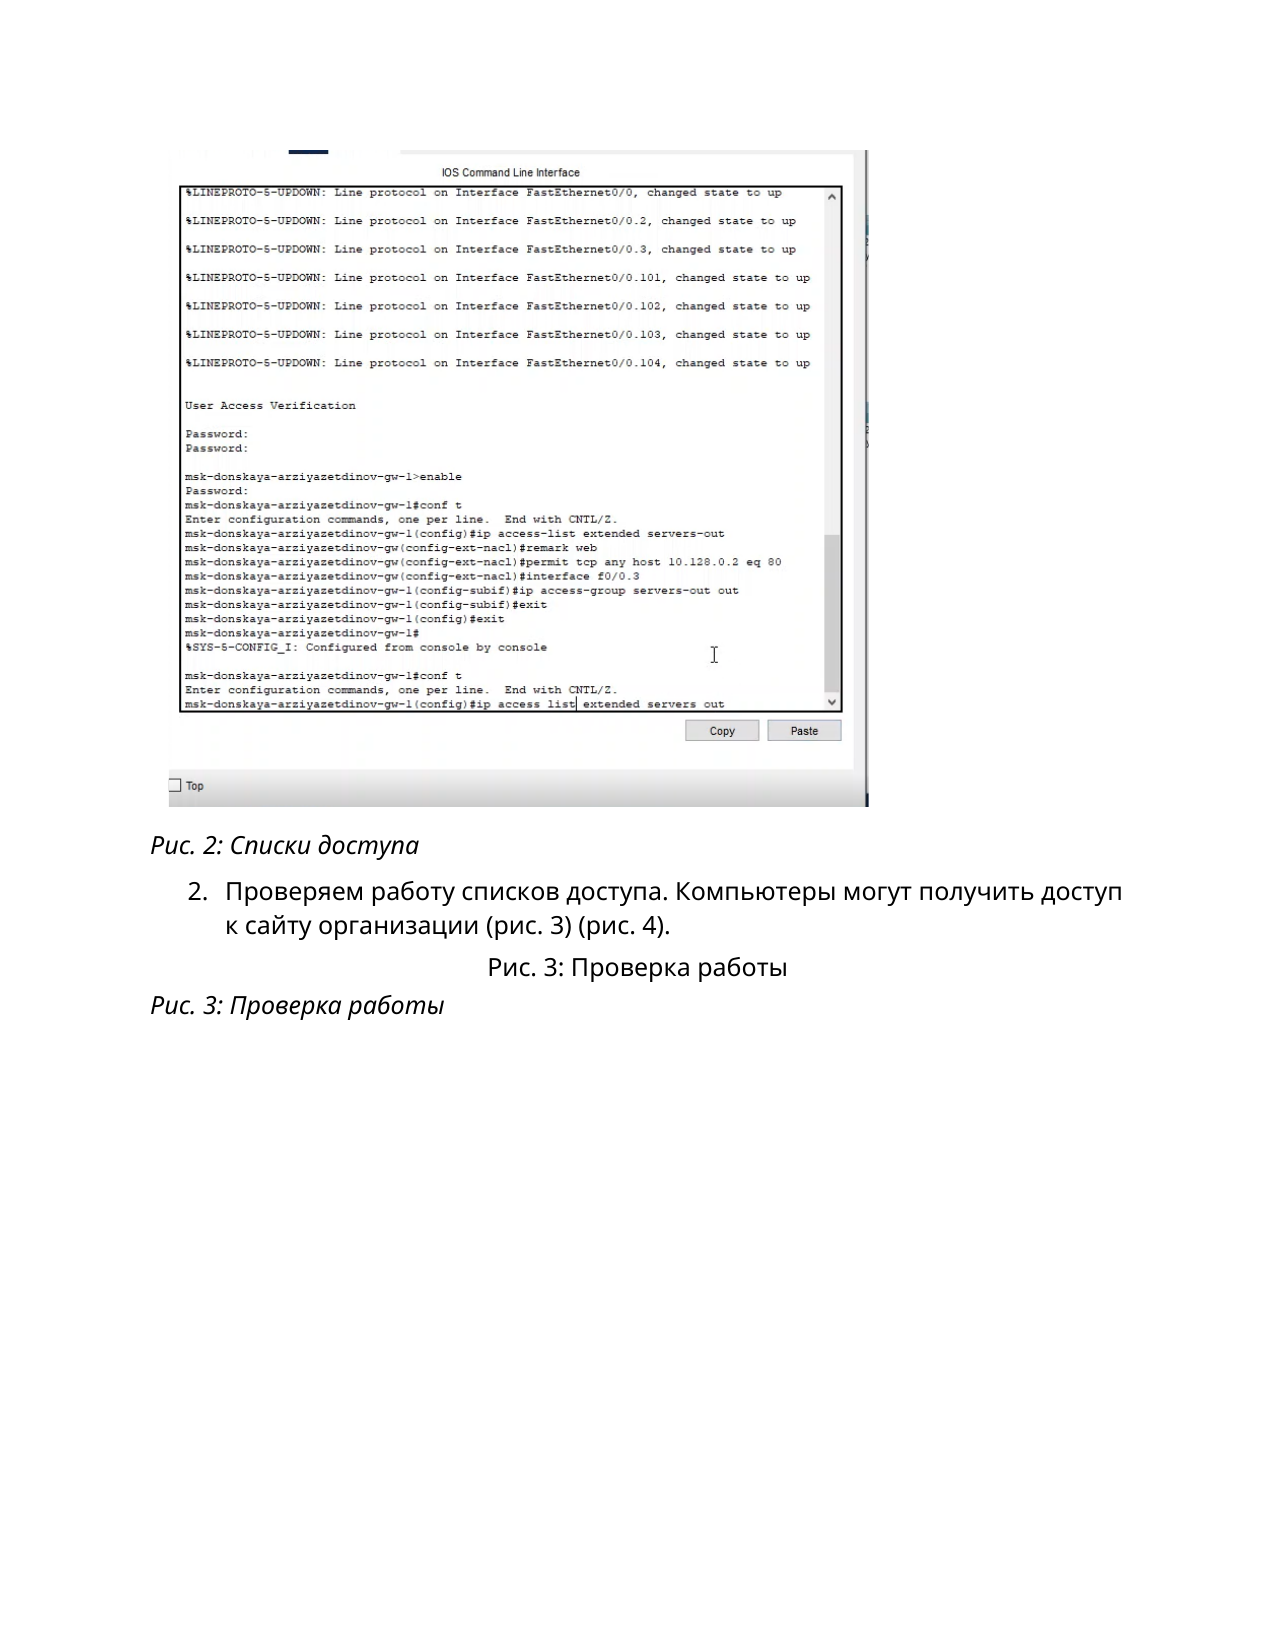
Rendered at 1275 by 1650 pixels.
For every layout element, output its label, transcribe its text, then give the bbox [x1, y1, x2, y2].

table_header Рис. 3: Проверка работы [225, 946, 1050, 987]
picture [168, 150, 869, 807]
text Рис. 2: Списки доступа [150, 827, 1125, 861]
list Проверяем работу списков доступа. Компьютеры могут получить доступ к сайту организации (рис. 3) (рис. 4). [187, 874, 1125, 942]
text Рис. 3: Проверка работы [150, 987, 1125, 1021]
